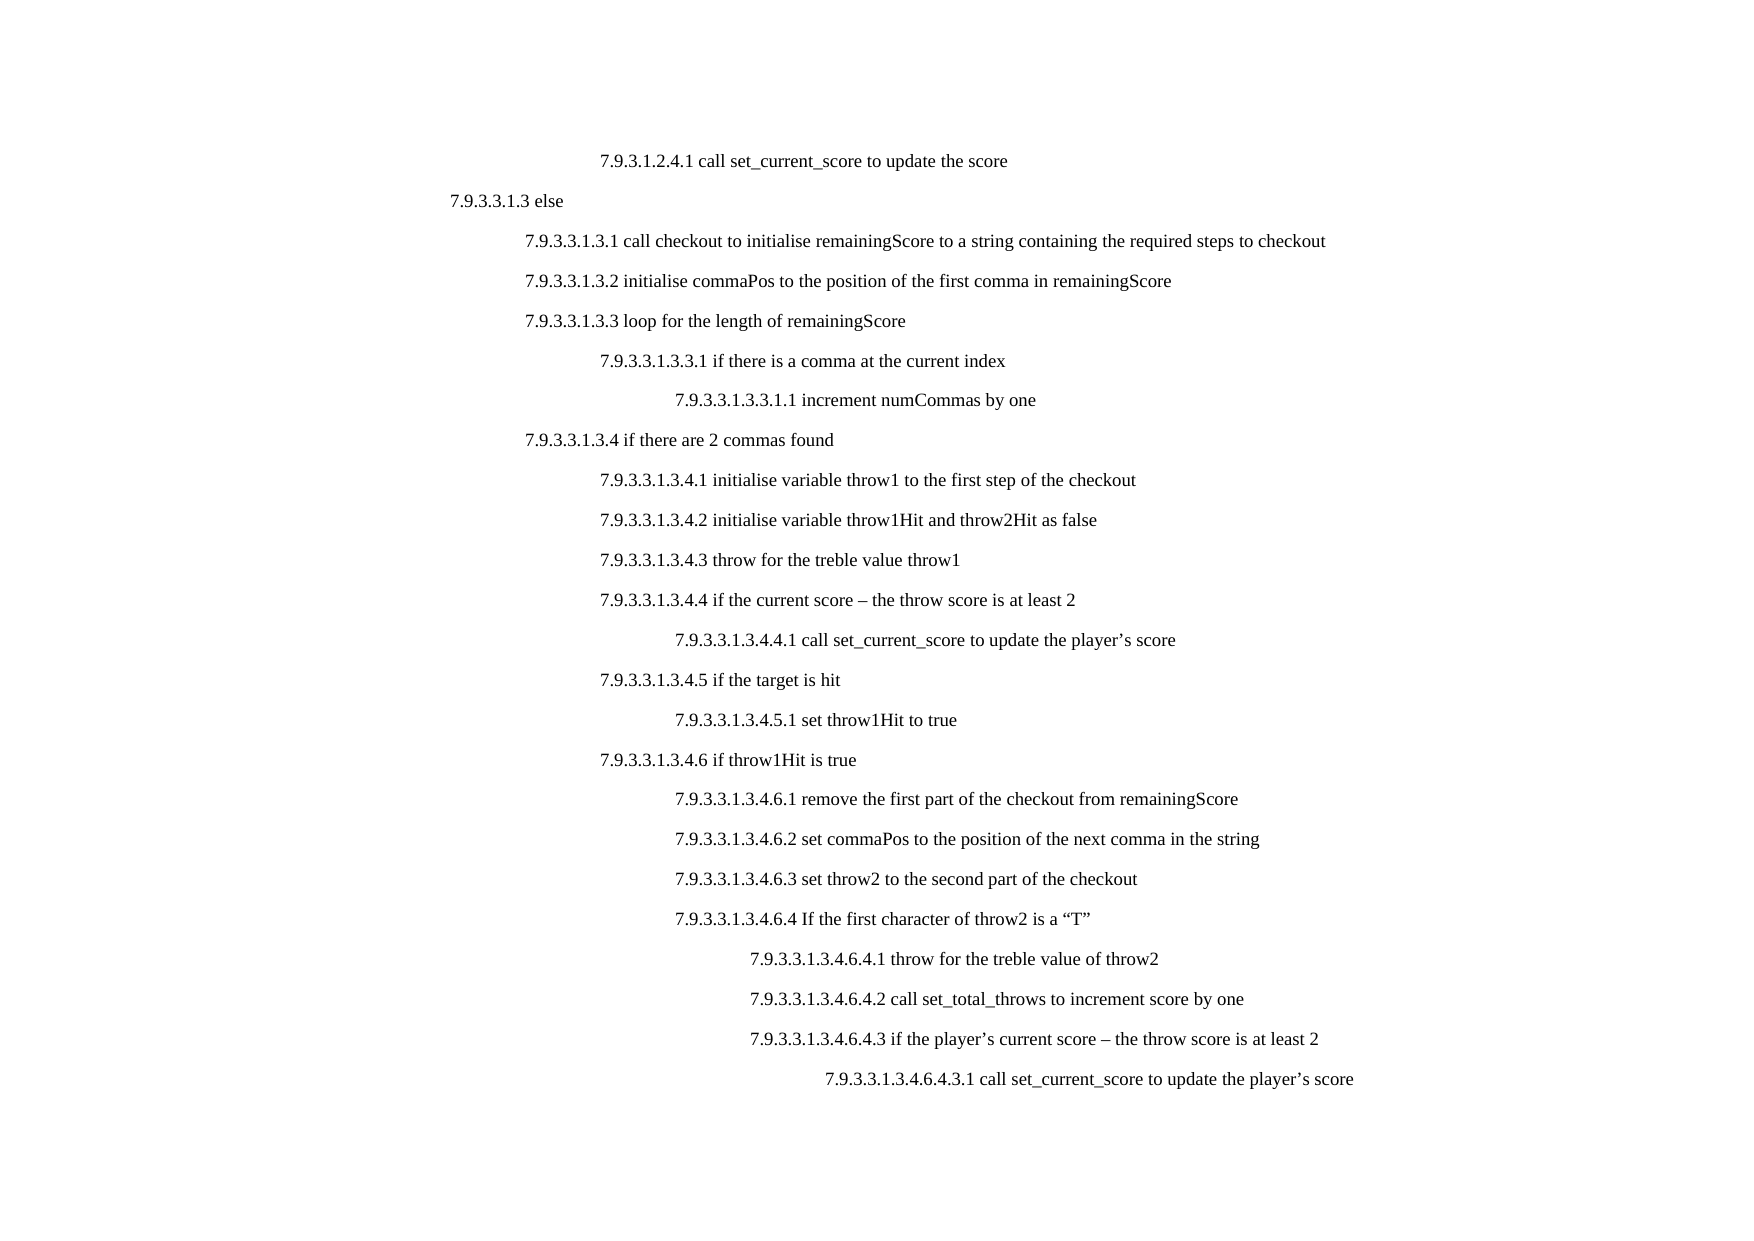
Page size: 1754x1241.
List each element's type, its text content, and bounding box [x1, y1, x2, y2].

text 7.9.3.3.1.3.4.2 initialise variable throw1Hit and throw2Hit as false [150, 509, 1604, 531]
text 7.9.3.3.1.3.4.6.4.1 throw for the treble value of throw2 [150, 948, 1604, 969]
text 7.9.3.3.1.3.4.1 initialise variable throw1 to the first step of the checkout [150, 469, 1604, 491]
text 7.9.3.3.1.3.4.6.4.2 call set_total_throws to increment score by one [150, 988, 1604, 1009]
text 7.9.3.3.1.3.3 loop for the length of remainingScore [150, 309, 1604, 331]
text 7.9.3.3.1.3.4.6 if throw1Hit is true [150, 748, 1604, 770]
text 7.9.3.3.1.3.3.1 if there is a comma at the current index [150, 349, 1604, 371]
text 7.9.3.3.1.3.4.3 throw for the treble value throw1 [150, 549, 1604, 571]
text 7.9.3.3.1.3.4.4 if the current score – the throw score is at least 2 [150, 589, 1604, 610]
text 7.9.3.3.1.3.4.6.4 If the first character of throw2 is a “T” [150, 908, 1604, 929]
text 7.9.3.3.1.3.4.6.3 set throw2 to the second part of the checkout [150, 868, 1604, 890]
text 7.9.3.3.1.3.4 if there are 2 commas found [150, 429, 1604, 451]
text 7.9.3.3.1.3.1 call checkout to initialise remainingScore to a string containing the required steps to checkout [150, 230, 1604, 251]
text 7.9.3.3.1.3.4.6.4.3.1 call set_current_score to update the player’s score [150, 1068, 1604, 1089]
text 7.9.3.3.1.3.2 initialise commaPos to the position of the first comma in remainingScore [150, 270, 1604, 291]
text 7.9.3.3.1.3 else [150, 190, 1604, 211]
text 7.9.3.3.1.3.4.4.1 call set_current_score to update the player’s score [150, 629, 1604, 650]
text 7.9.3.3.1.3.4.6.2 set commaPos to the position of the next comma in the string [150, 828, 1604, 850]
text 7.9.3.3.1.3.3.1.1 increment numCommas by one [150, 389, 1604, 411]
text 7.9.3.3.1.3.4.6.4.3 if the player’s current score – the throw score is at least 2 [150, 1028, 1604, 1049]
text 7.9.3.3.1.3.4.6.1 remove the first part of the checkout from remainingScore [150, 788, 1604, 810]
text 7.9.3.3.1.3.4.5.1 set throw1Hit to true [150, 708, 1604, 730]
text 7.9.3.3.1.3.4.5 if the target is hit [150, 669, 1604, 690]
text 7.9.3.1.2.4.1 call set_current_score to update the score [150, 150, 1604, 172]
